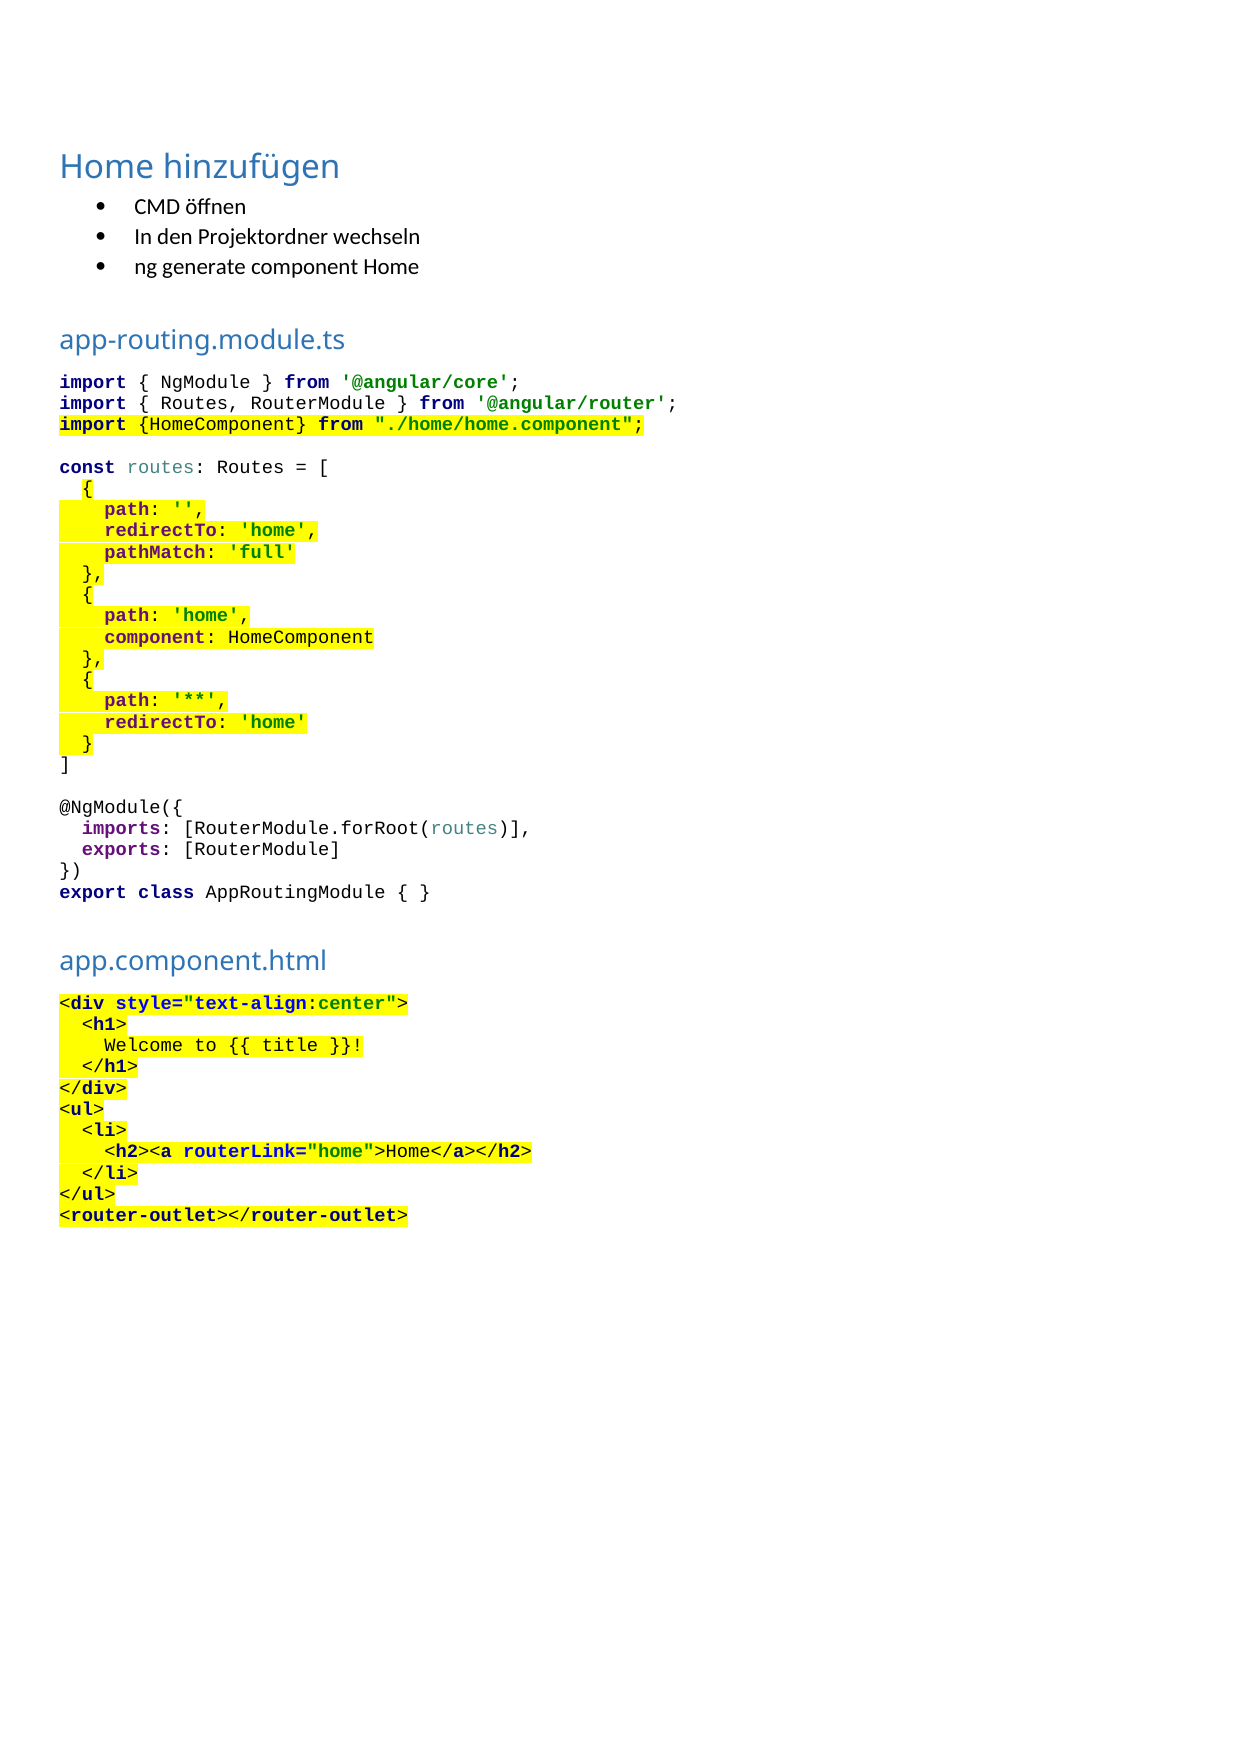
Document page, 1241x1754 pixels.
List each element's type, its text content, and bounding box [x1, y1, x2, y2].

text import { NgModule } from '@angular/core'; import { Routes, RouterModule } from '@angular/router'; import {HomeComponent} from "./home/home.component"; [59, 372, 1181, 436]
text @NgModule({ imports: [RouterModule.forRoot(routes)], exports: [RouterModule] }) export class AppRoutingModule { } [59, 776, 1181, 904]
subtitle app-routing.module.ts [59, 320, 1181, 357]
text <div style="text-align:center"> <h1> Welcome to {{ title }}! </h1> </div> <ul> <li> <h2><a routerLink="home">Home</a></h2> </li> </ul> <router-outlet></router-outlet> [59, 993, 1181, 1227]
text const routes: Routes = [ { path: '', redirectTo: 'home', pathMatch: 'full' }, { path: 'home', component: HomeComponent }, { path: '**', redirectTo: 'home' } ] [59, 436, 1181, 776]
list In den Projektordner wechseln [97, 222, 1181, 250]
list CMD öffnen [97, 192, 1181, 220]
list ng generate component Home [97, 252, 1181, 281]
subtitle Home hinzufügen [59, 143, 1181, 188]
subtitle app.component.html [59, 941, 1181, 978]
